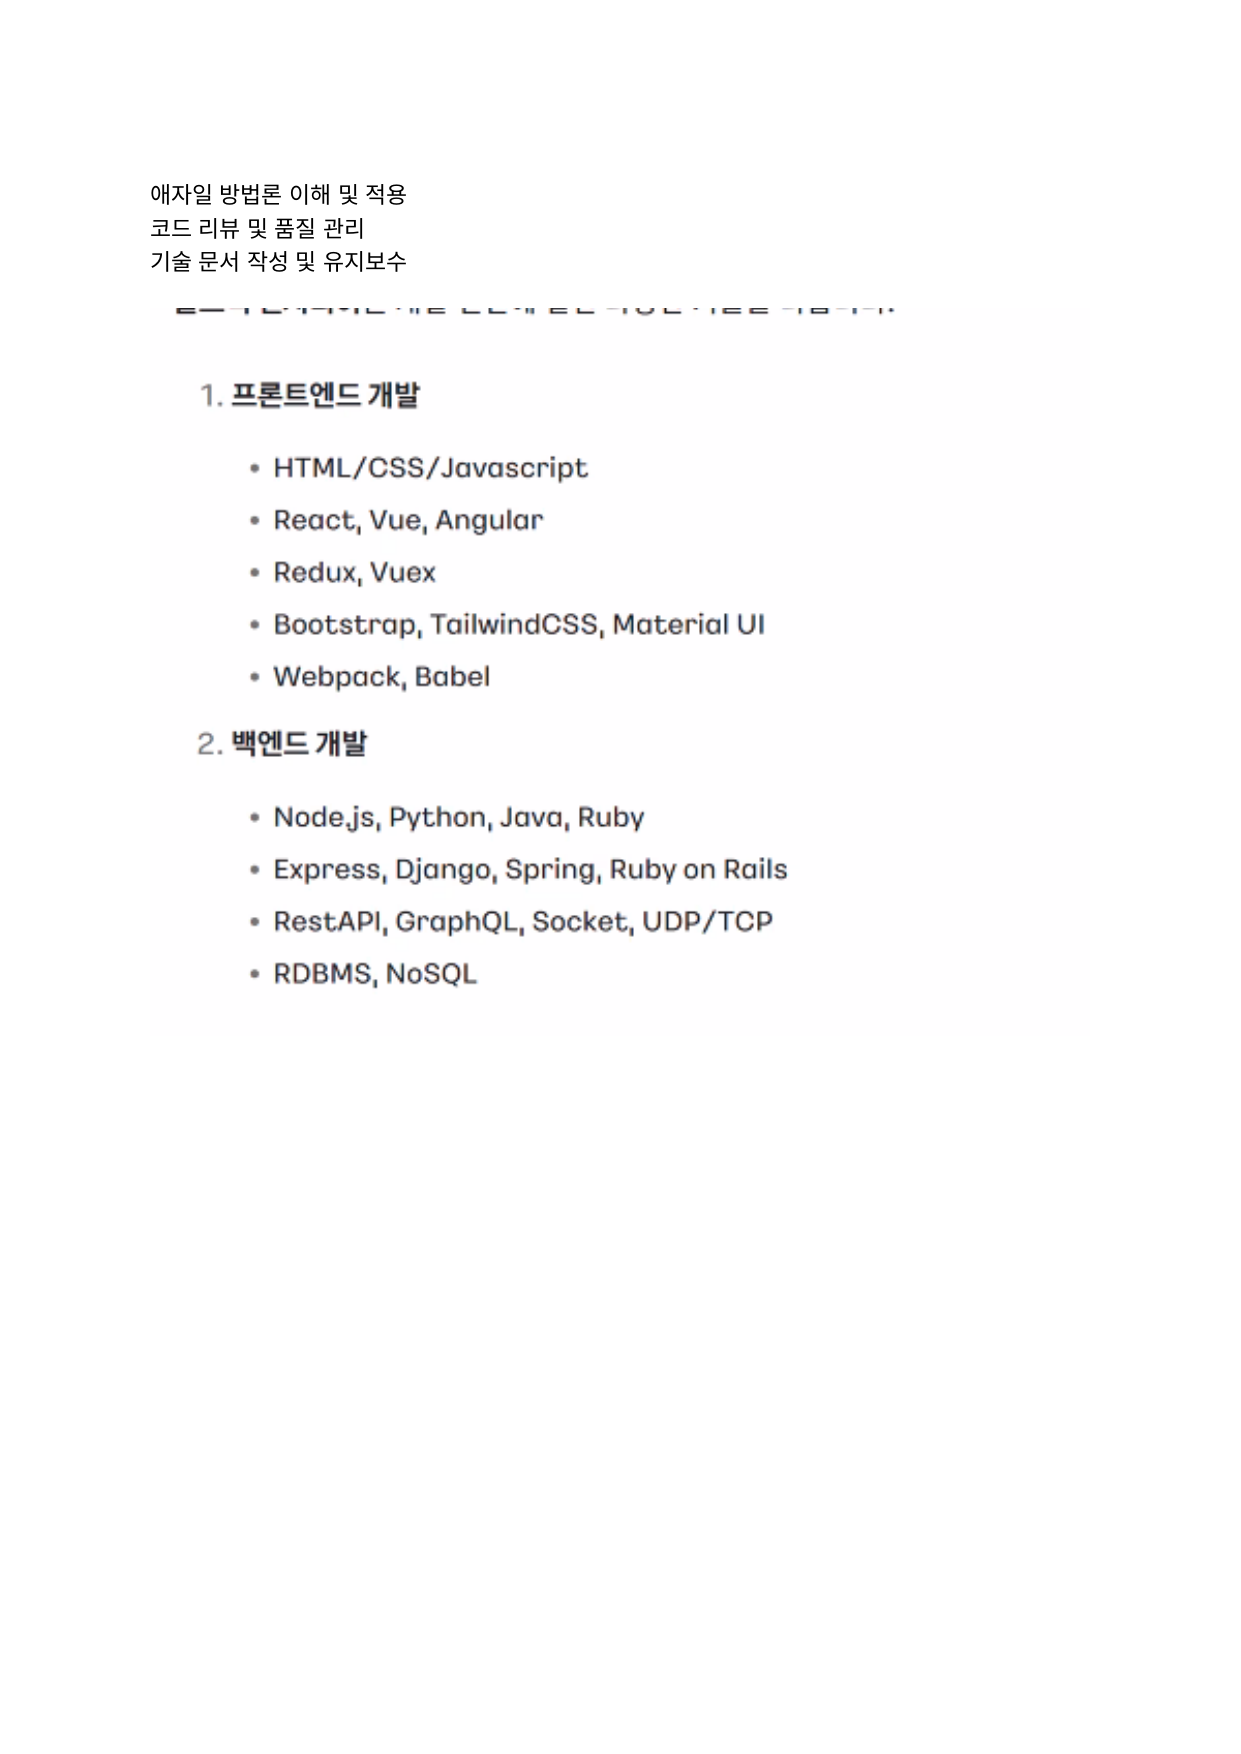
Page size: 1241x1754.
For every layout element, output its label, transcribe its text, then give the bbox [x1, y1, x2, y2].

picture [150, 308, 1091, 1036]
text 코드 리뷰 및 품질 관리 [150, 210, 1090, 244]
text 애자일 방법론 이해 및 적용 [150, 177, 1090, 210]
text 기술 문서 작성 및 유지보수 [150, 244, 1090, 277]
